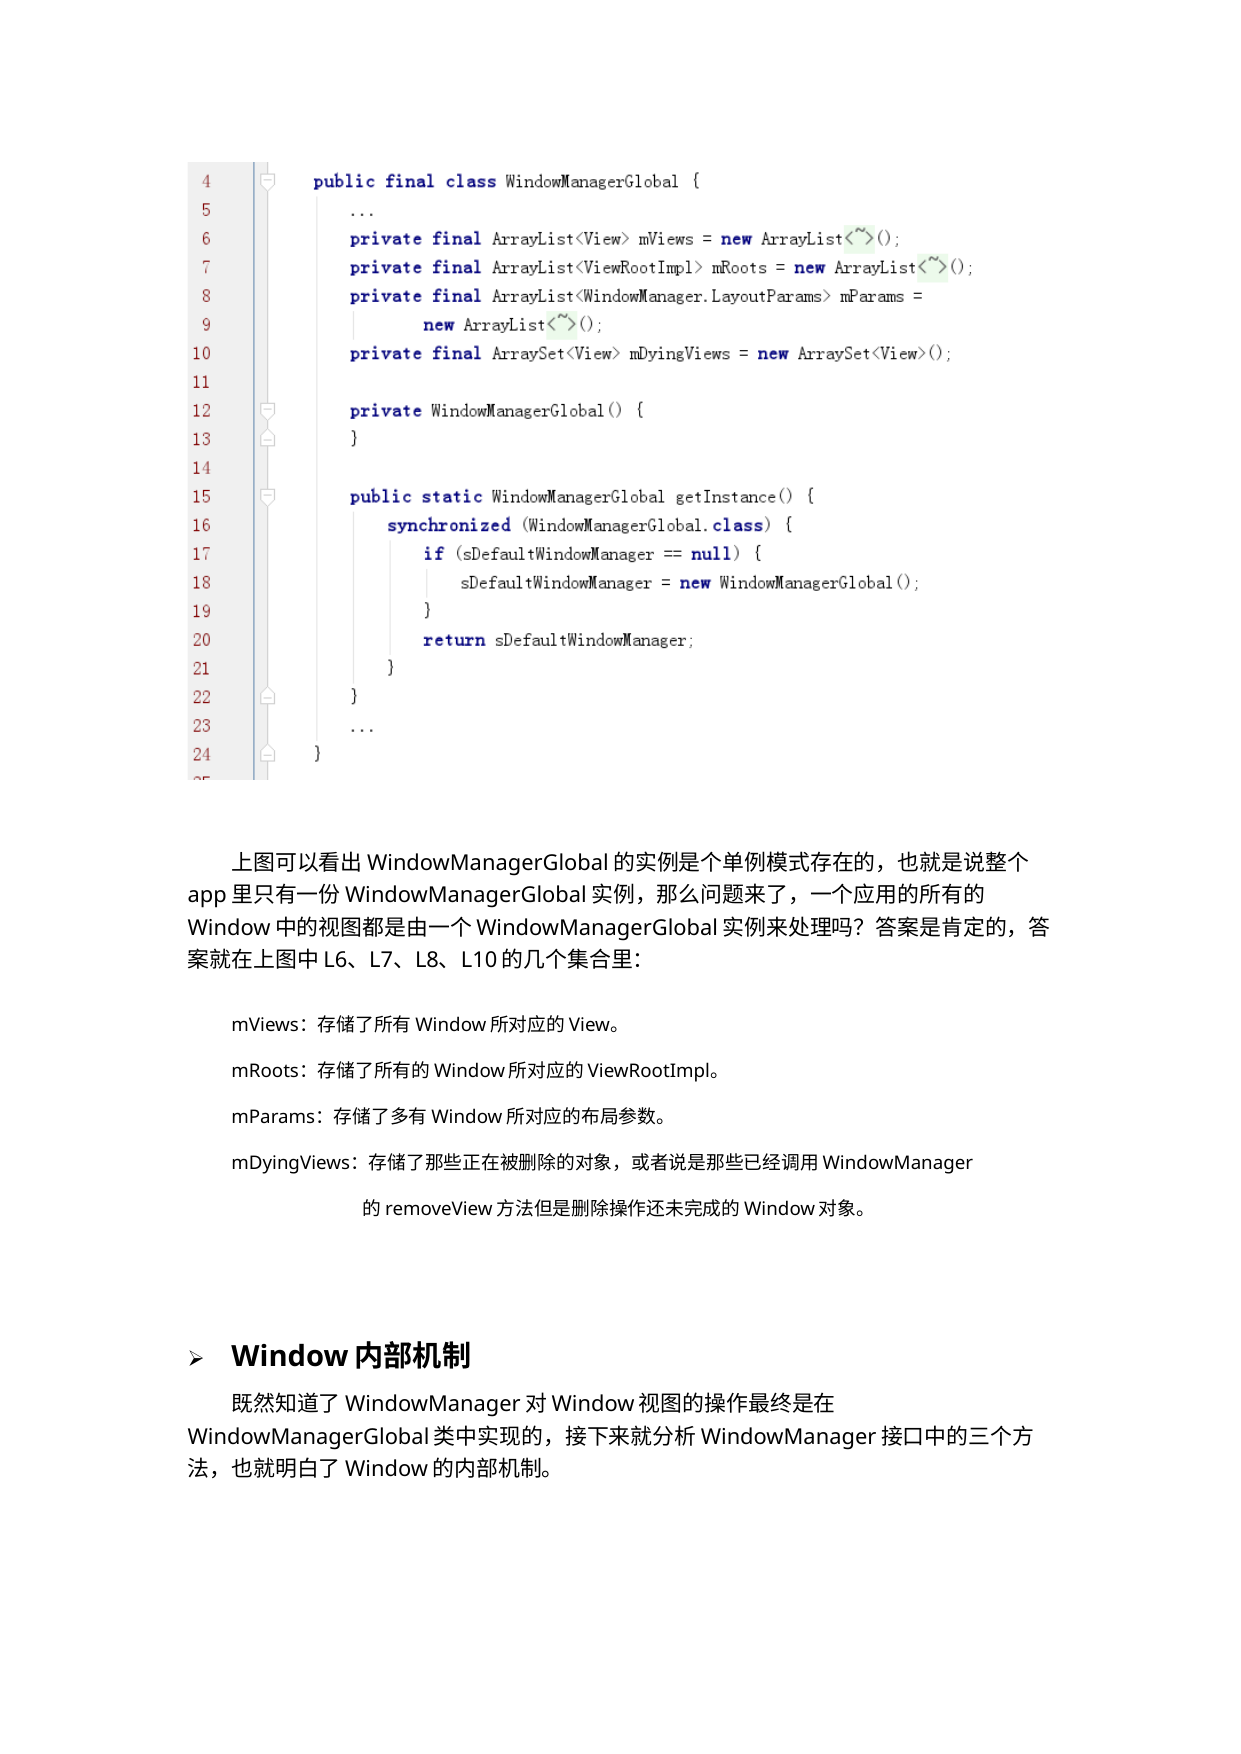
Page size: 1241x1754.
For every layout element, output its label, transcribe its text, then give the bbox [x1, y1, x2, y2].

list mViews：存储了所有Window所对应的View。 [187, 1007, 1053, 1039]
list 的removeView方法但是删除操作还未完成的Window对象。 [319, 1191, 1053, 1224]
list 既然知道了WindowManager对Window视图的操作最终是在WindowManagerGlobal类中实现的，接下来就分析WindowManager接口中的三个方法，也就明白了Window的内部机制。 [187, 1386, 1053, 1484]
list mParams：存储了多有Window所对应的布局参数。 [187, 1099, 1053, 1132]
list mDyingViews：存储了那些正在被删除的对象，或者说是那些已经调用WindowManager [187, 1145, 1053, 1178]
picture [187, 162, 1018, 780]
list mRoots：存储了所有的Window所对应的ViewRootImpl。 [187, 1053, 1053, 1086]
list 上图可以看出WindowManagerGlobal的实例是个单例模式存在的，也就是说整个app里只有一份WindowManagerGlobal实例，那么问题来了，一个应用的所有的Window中的视图都是由一个WindowManagerGlobal实例来处理吗？答案是肯定的，答案就在上图中L6、L7、L8、L10的几个集合里： [187, 844, 1053, 974]
list Window内部机制 [187, 1321, 1053, 1386]
